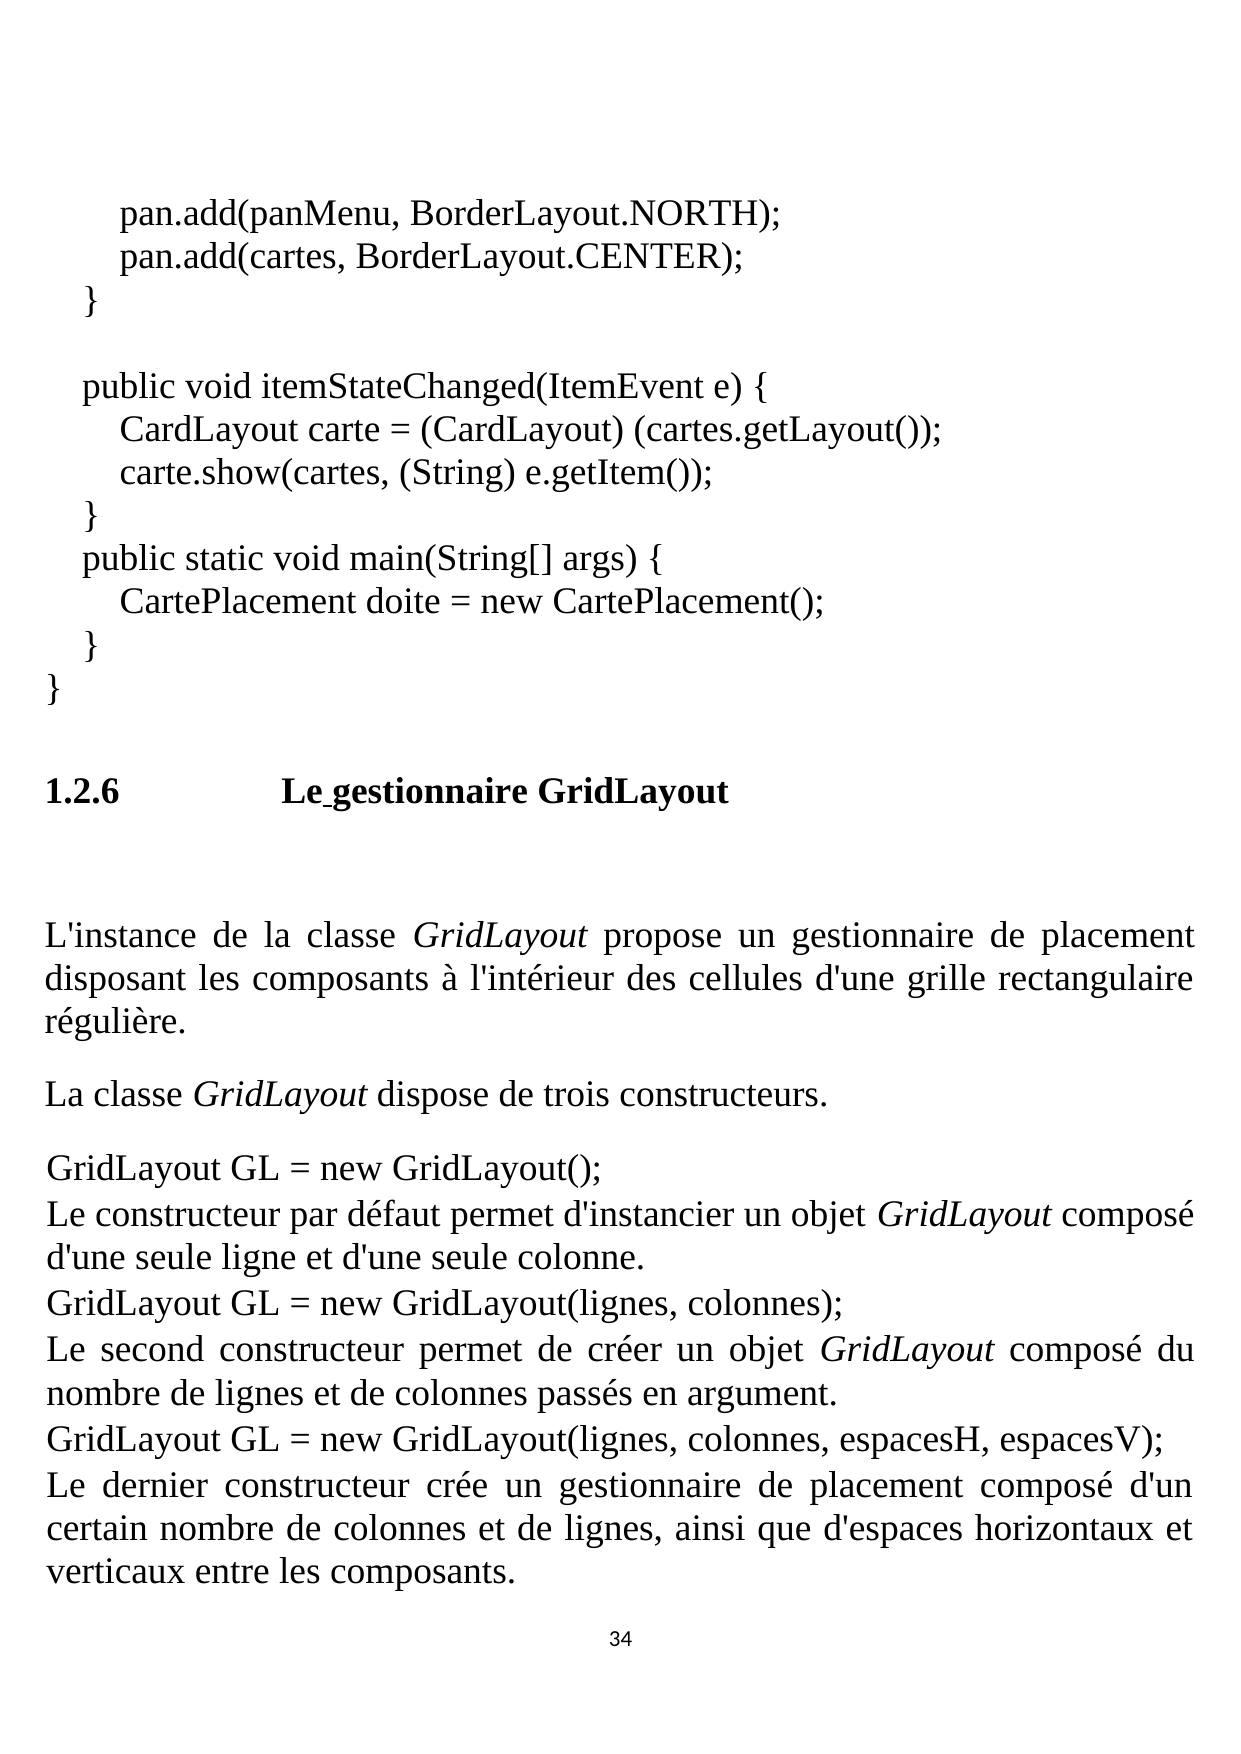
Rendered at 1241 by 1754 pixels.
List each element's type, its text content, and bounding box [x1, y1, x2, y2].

table_header GridLayout GL = new GridLayout(); [44, 1144, 1196, 1190]
text CartePlacement doite = new CartePlacement(); [44, 579, 1196, 622]
text carte.show(cartes, (String) e.getItem()); [44, 449, 1196, 493]
table_cell Le dernier constructeur crée un gestionnaire de placement composé d'un certain nombre de colonnes et de lignes, ainsi que d'espaces horizontaux et verticaux entre les composants. [44, 1461, 1196, 1593]
text La classe GridLayout dispose de trois constructeurs. [44, 1071, 1196, 1114]
text } [44, 665, 1196, 708]
text } [44, 277, 1196, 320]
table_cell Le second constructeur permet de créer un objet GridLayout composé du nombre de lignes et de colonnes passés en argument. [44, 1325, 1196, 1415]
table_cell GridLayout GL = new GridLayout(lignes, colonnes, espacesH, espacesV); [44, 1415, 1196, 1461]
text pan.add(cartes, BorderLayout.CENTER); [44, 234, 1196, 277]
text pan.add(panMenu, BorderLayout.NORTH); [44, 191, 1196, 234]
text L'instance de la classe GridLayout propose un gestionnaire de placement disposant les composants à l'intérieur des cellules d'une grille rectangulaire régulière. [44, 913, 1196, 1042]
table_cell Le constructeur par défaut permet d'instancier un objet GridLayout composé d'une seule ligne et d'une seule colonne. [44, 1190, 1196, 1279]
text } [44, 493, 1196, 536]
text CardLayout carte = (CardLayout) (cartes.getLayout()); [44, 406, 1196, 449]
text public static void main(String[] args) { [44, 536, 1196, 579]
text public void itemStateChanged(ItemEvent e) { [44, 363, 1196, 406]
text } [44, 622, 1196, 665]
table_cell GridLayout GL = new GridLayout(lignes, colonnes); [44, 1279, 1196, 1325]
subtitle Le gestionnaire GridLayout [44, 751, 1196, 811]
